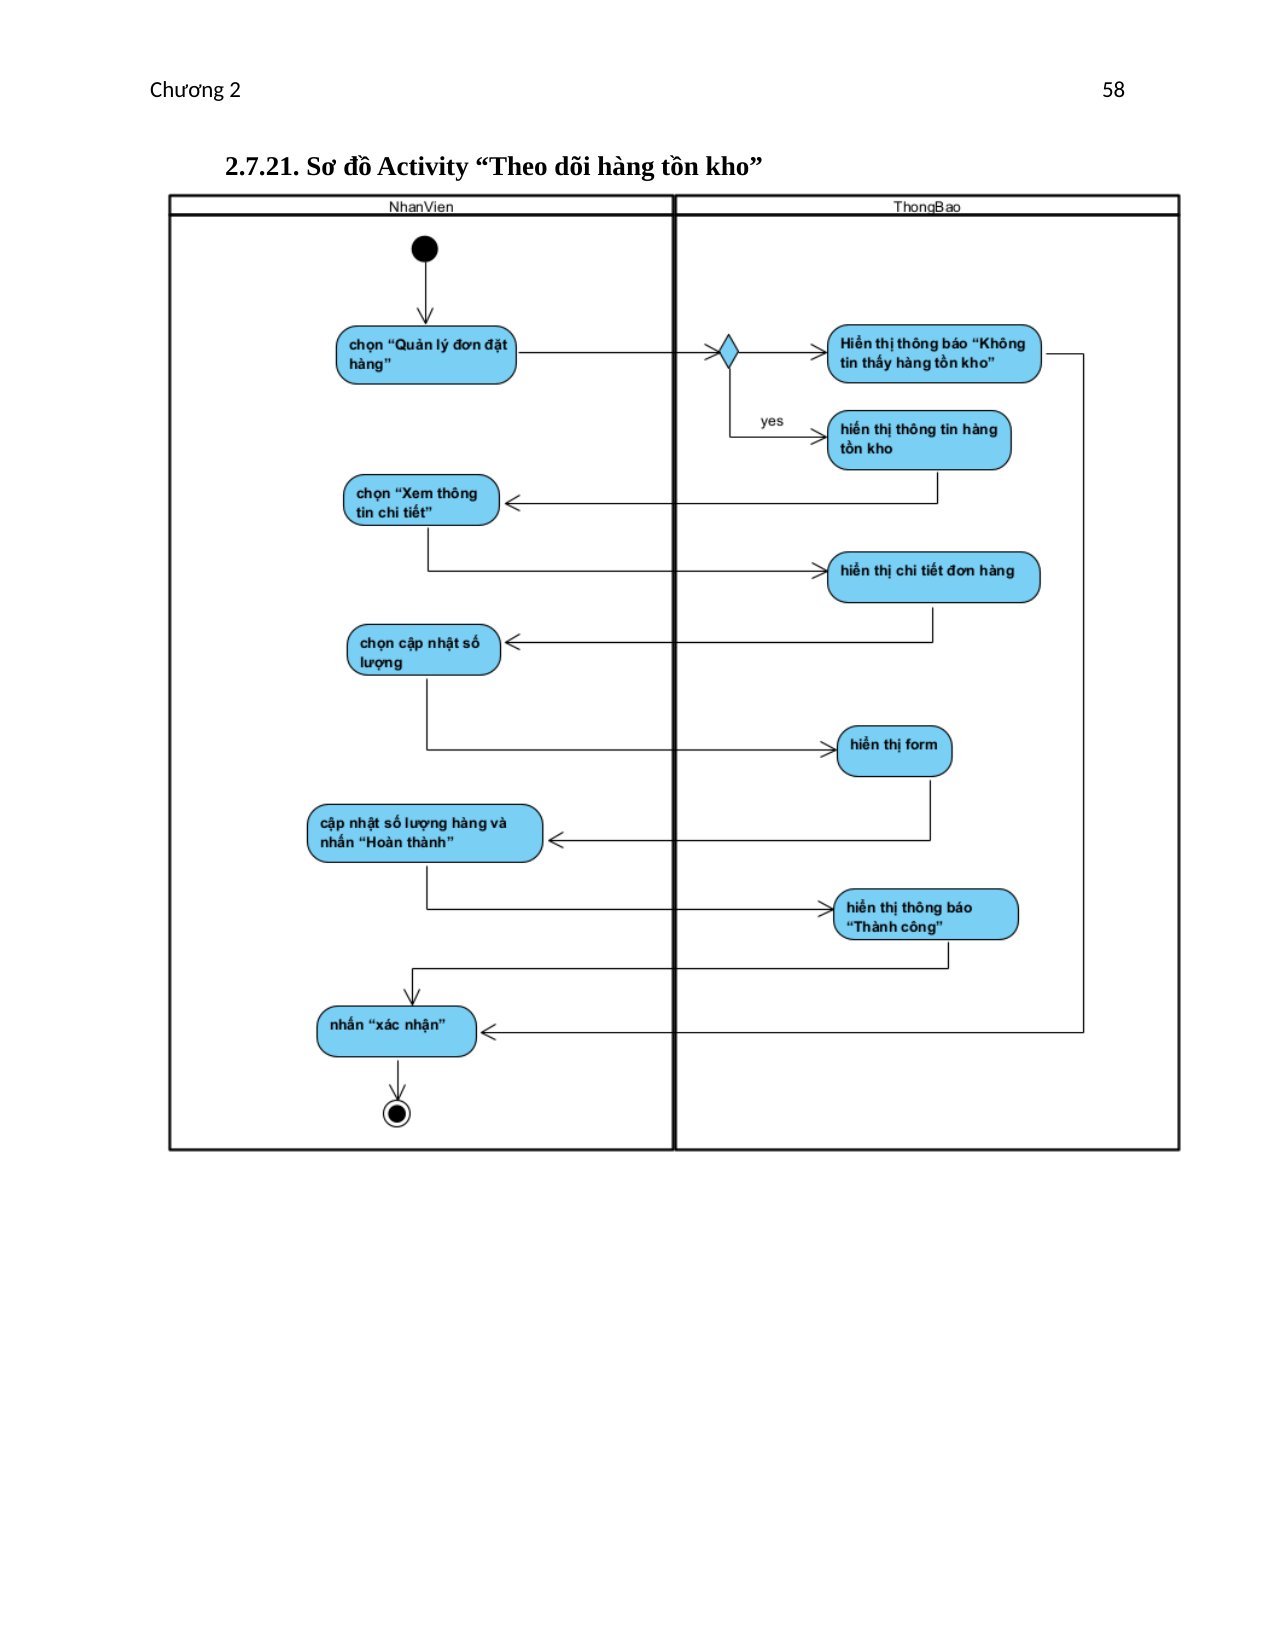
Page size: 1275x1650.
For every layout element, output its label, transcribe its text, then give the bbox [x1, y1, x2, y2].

subtitle Sơ đồ Activity “Theo dõi hàng tồn kho” [225, 150, 1125, 181]
picture [150, 183, 1199, 1165]
